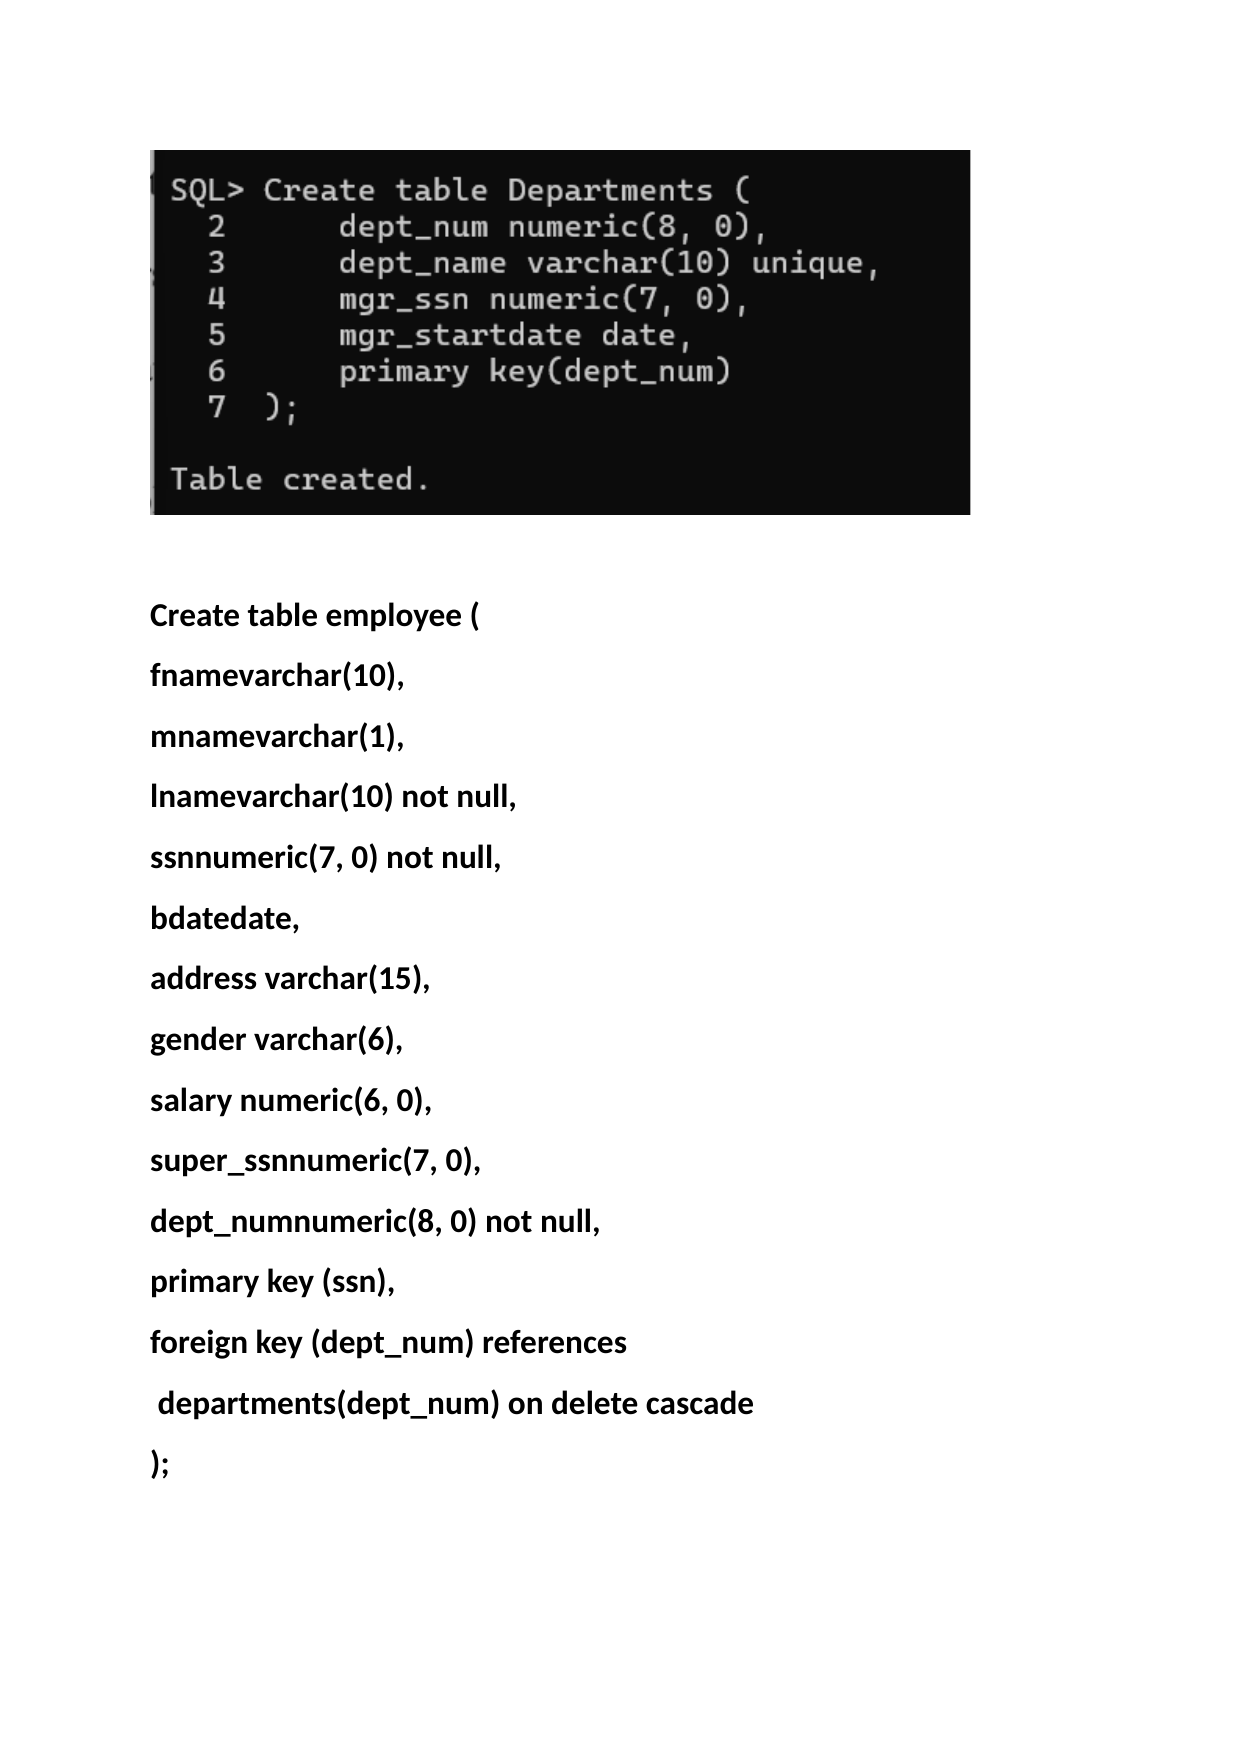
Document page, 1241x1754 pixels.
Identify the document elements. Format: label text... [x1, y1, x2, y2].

text primary key (ssn), [150, 1261, 1090, 1301]
text dept_numnumeric(8, 0) not null, [150, 1200, 1090, 1241]
text bdatedate, [150, 897, 1090, 937]
text gender varchar(6), [150, 1018, 1090, 1059]
text mnamevarchar(1), [150, 715, 1090, 756]
text foreign key (dept_num) references [150, 1321, 1090, 1362]
text fnamevarchar(10), [150, 654, 1090, 695]
text super_ssnnumeric(7, 0), [150, 1139, 1090, 1180]
text address varchar(15), [150, 957, 1090, 998]
text salary numeric(6, 0), [150, 1079, 1090, 1119]
text ssnnumeric(7, 0) not null, [150, 836, 1090, 877]
picture [150, 150, 971, 515]
text lnamevarchar(10) not null, [150, 776, 1090, 816]
text Create table employee ( [150, 594, 1090, 634]
text departments(dept_num) on delete cascade [150, 1382, 1090, 1422]
text ); [150, 1442, 1090, 1483]
